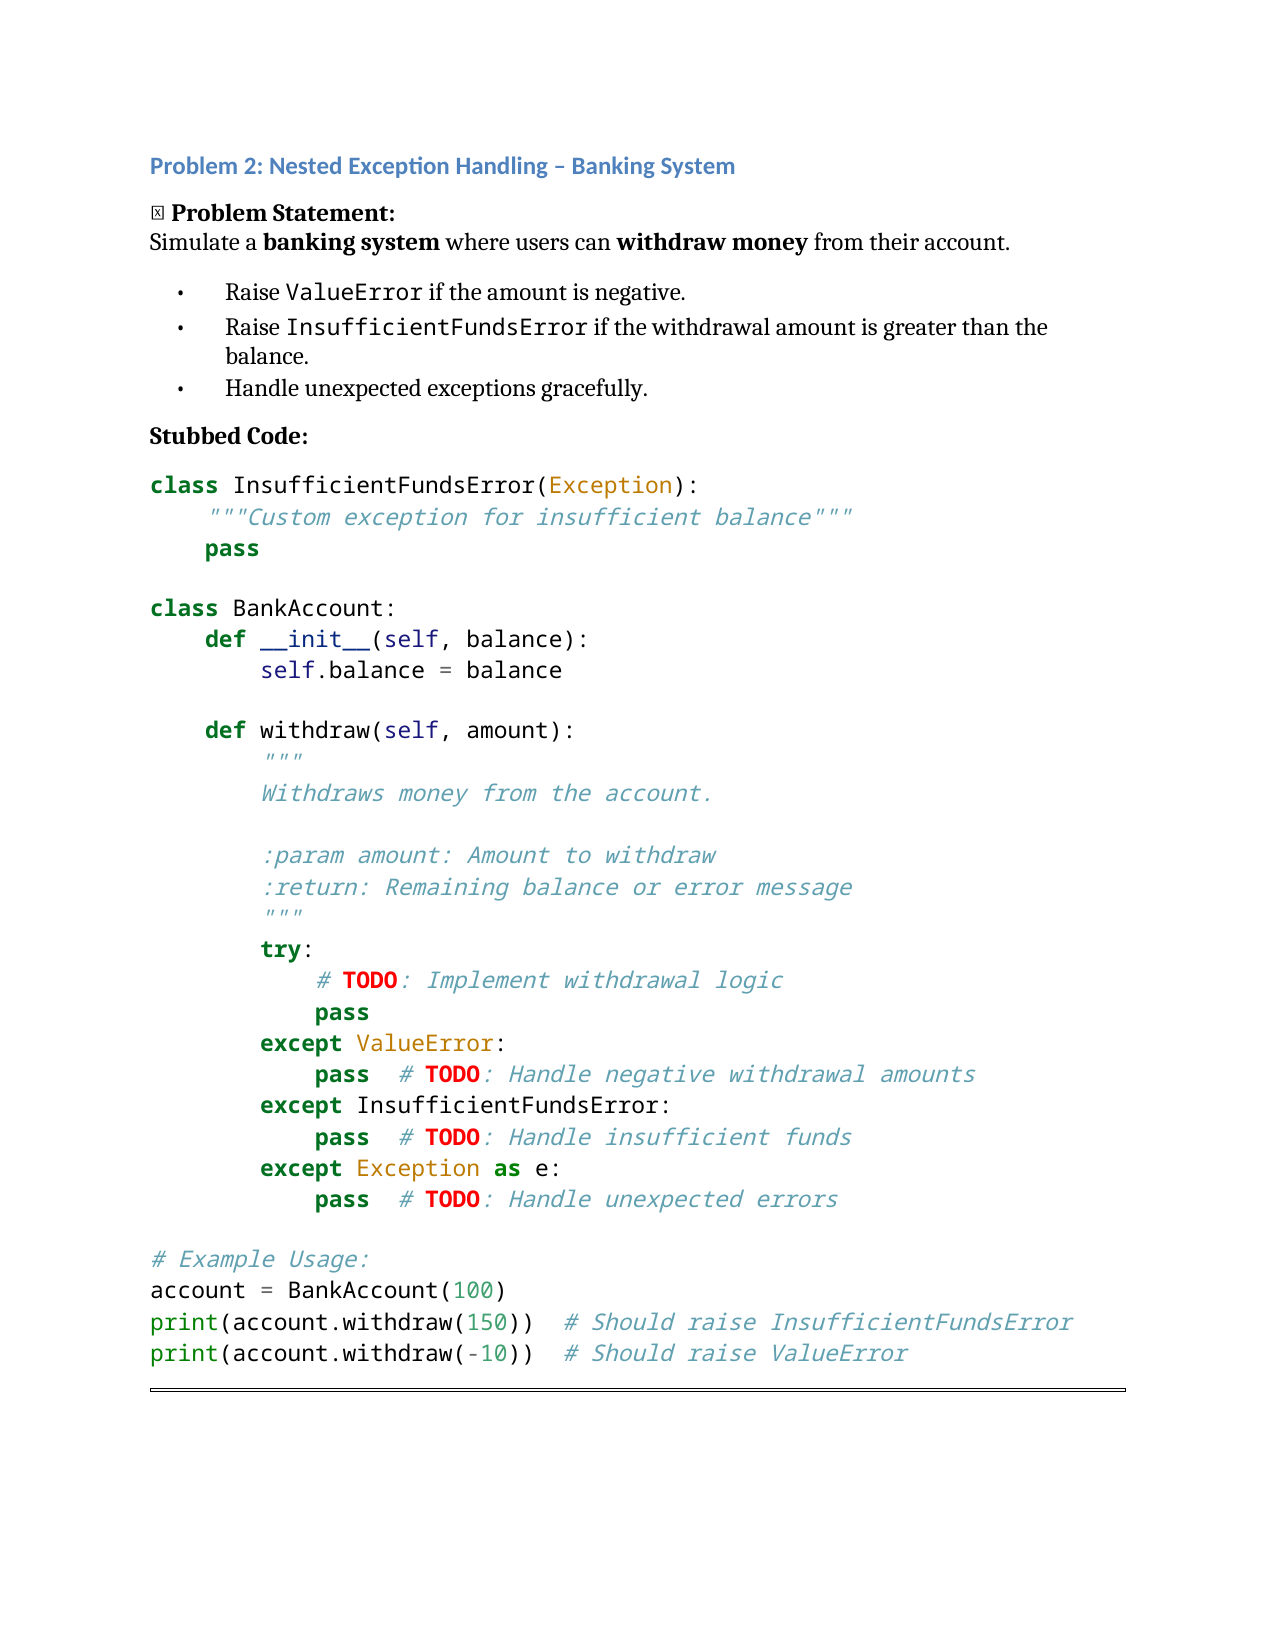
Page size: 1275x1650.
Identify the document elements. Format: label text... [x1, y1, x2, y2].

text class InsufficientFundsError(Exception): """Custom exception for insufficient balance""" pass class BankAccount: def __init__(self, balance): self.balance = balance def withdraw(self, amount): """ Withdraws money from the account. :param amount: Amount to withdraw :return: Remaining balance or error message """ try: # TODO: Implement withdrawal logic pass except ValueError: pass # TODO: Handle negative withdrawal amounts except InsufficientFundsError: pass # TODO: Handle insufficient funds except Exception as e: pass # TODO: Handle unexpected errors # Example Usage: account = BankAccount(100) print(account.withdraw(150)) # Should raise InsufficientFundsError print(account.withdraw(-10)) # Should raise ValueError [150, 469, 1125, 1368]
list Handle unexpected exceptions gracefully. [175, 374, 1125, 403]
text 🔹 Problem Statement: Simulate a banking system where users can withdraw money from their account. [150, 199, 1125, 257]
list Raise ValueError if the amount is negative. [175, 276, 1125, 307]
subtitle Problem 2: Nested Exception Handling – Banking System [150, 150, 1125, 181]
list Raise InsufficientFundsError if the withdrawal amount is greater than the balance. [175, 311, 1125, 371]
text Stubbed Code: [150, 422, 1125, 451]
